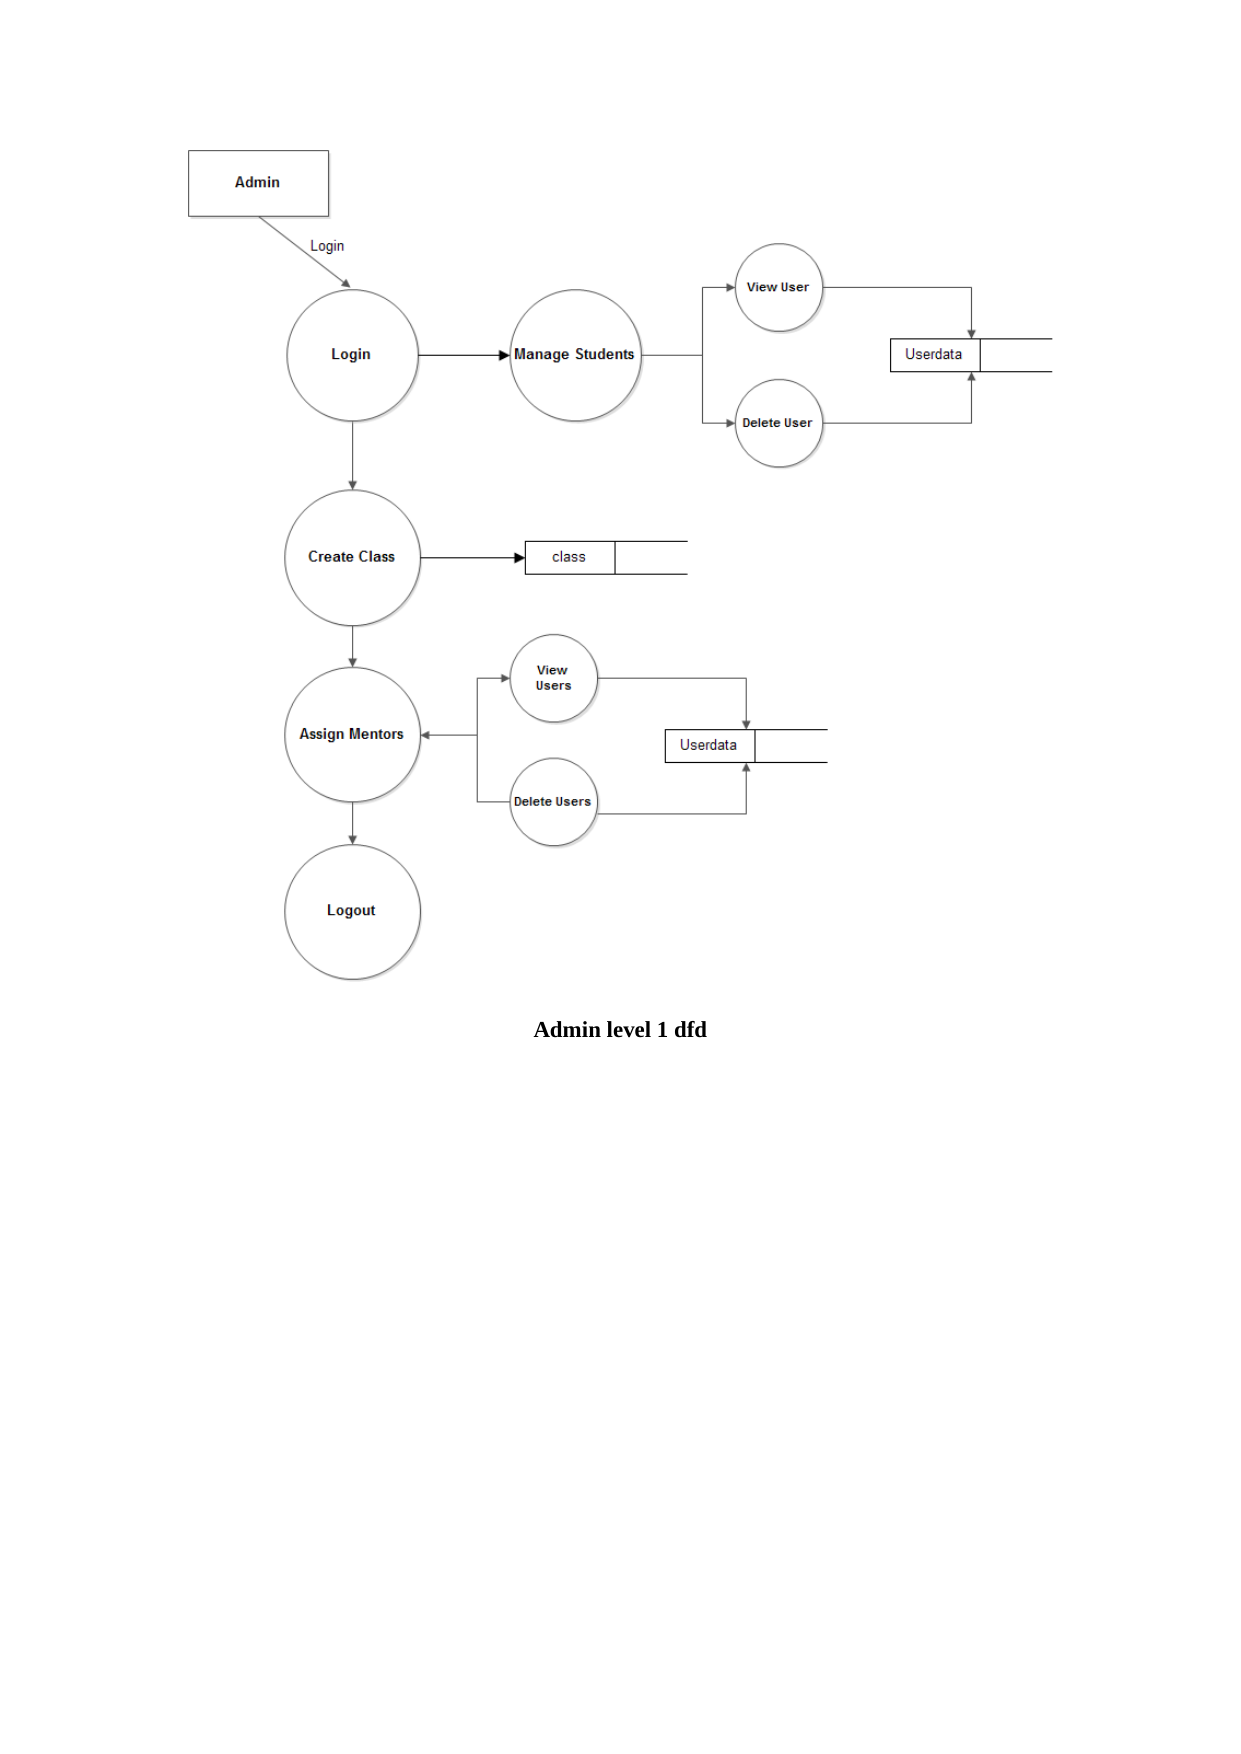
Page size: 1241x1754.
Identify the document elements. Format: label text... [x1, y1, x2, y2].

picture [187, 150, 1053, 982]
text Admin level 1 dfd [187, 1016, 1053, 1042]
